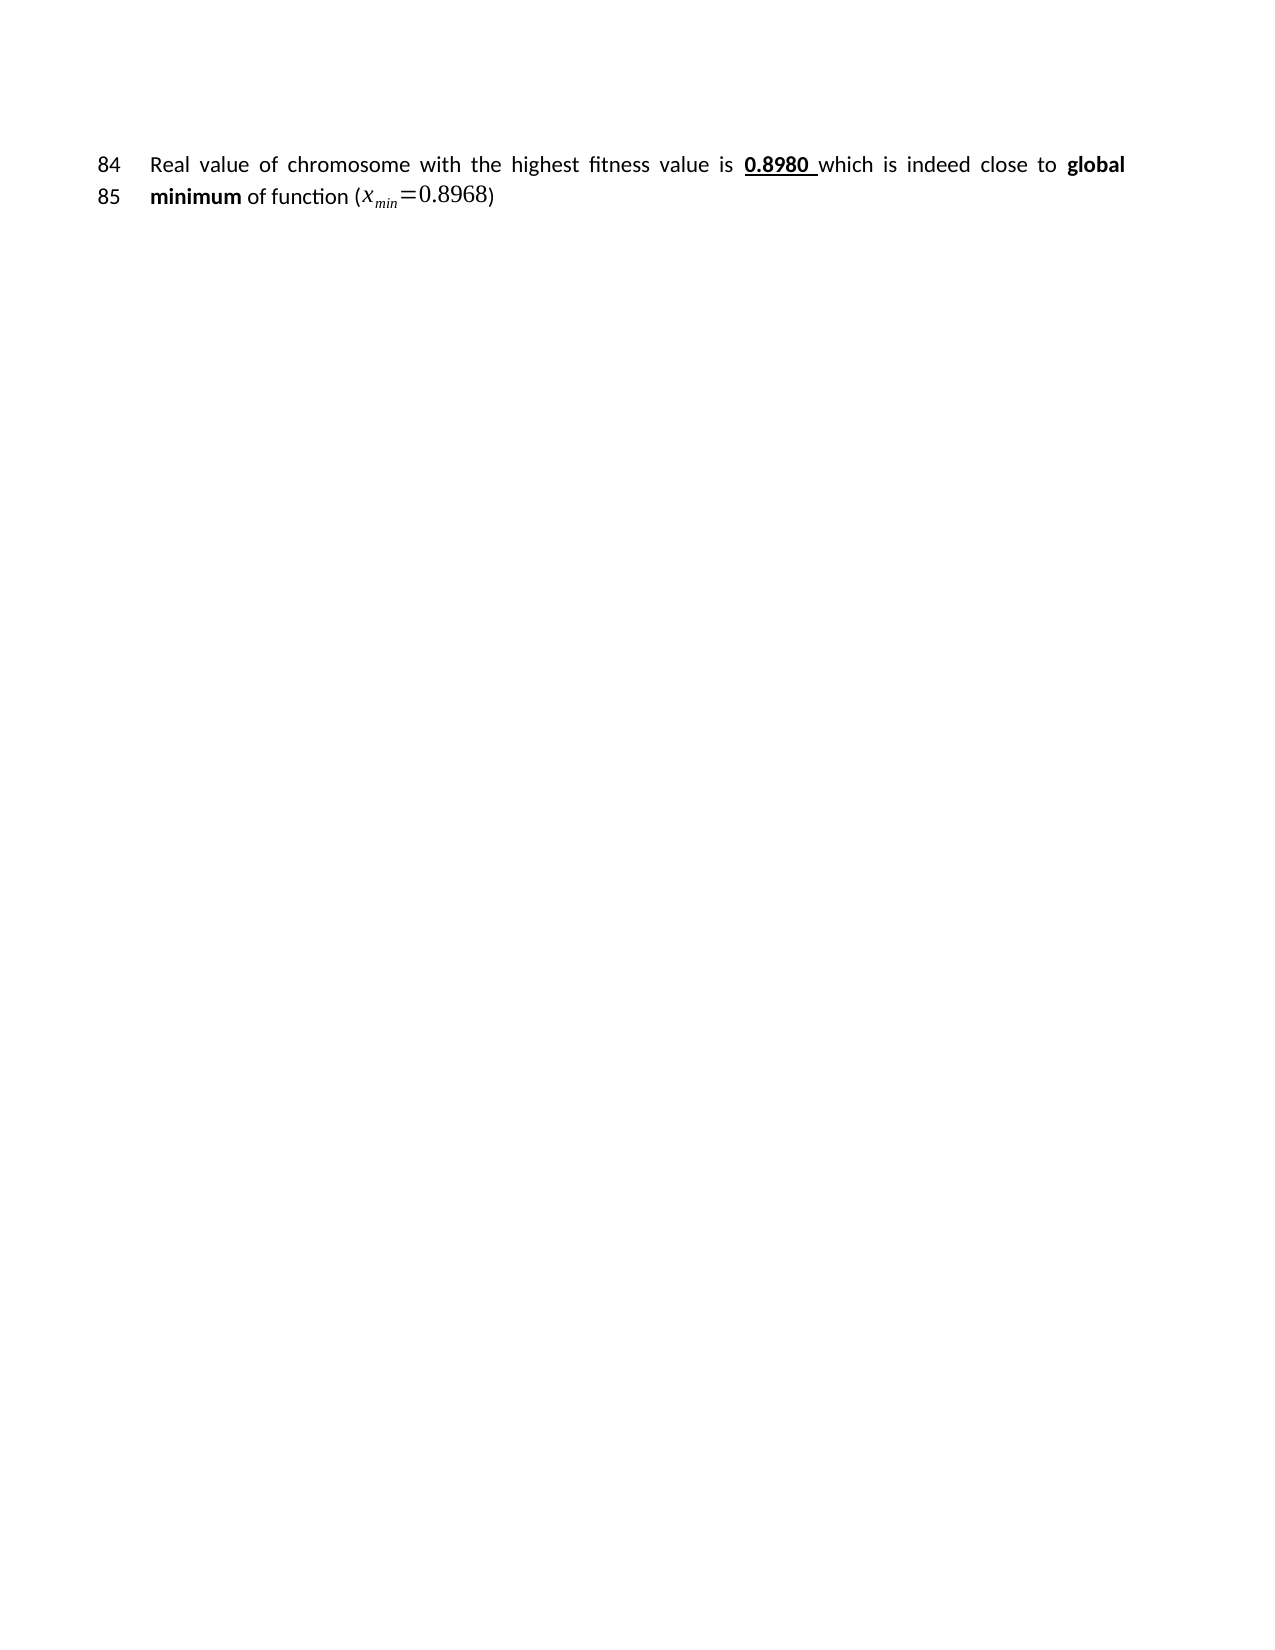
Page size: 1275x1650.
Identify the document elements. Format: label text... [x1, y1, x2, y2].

text Real value of chromosome with the highest fitness value is 0.8980 which is indeed close to global minimum of function () [150, 150, 1125, 212]
